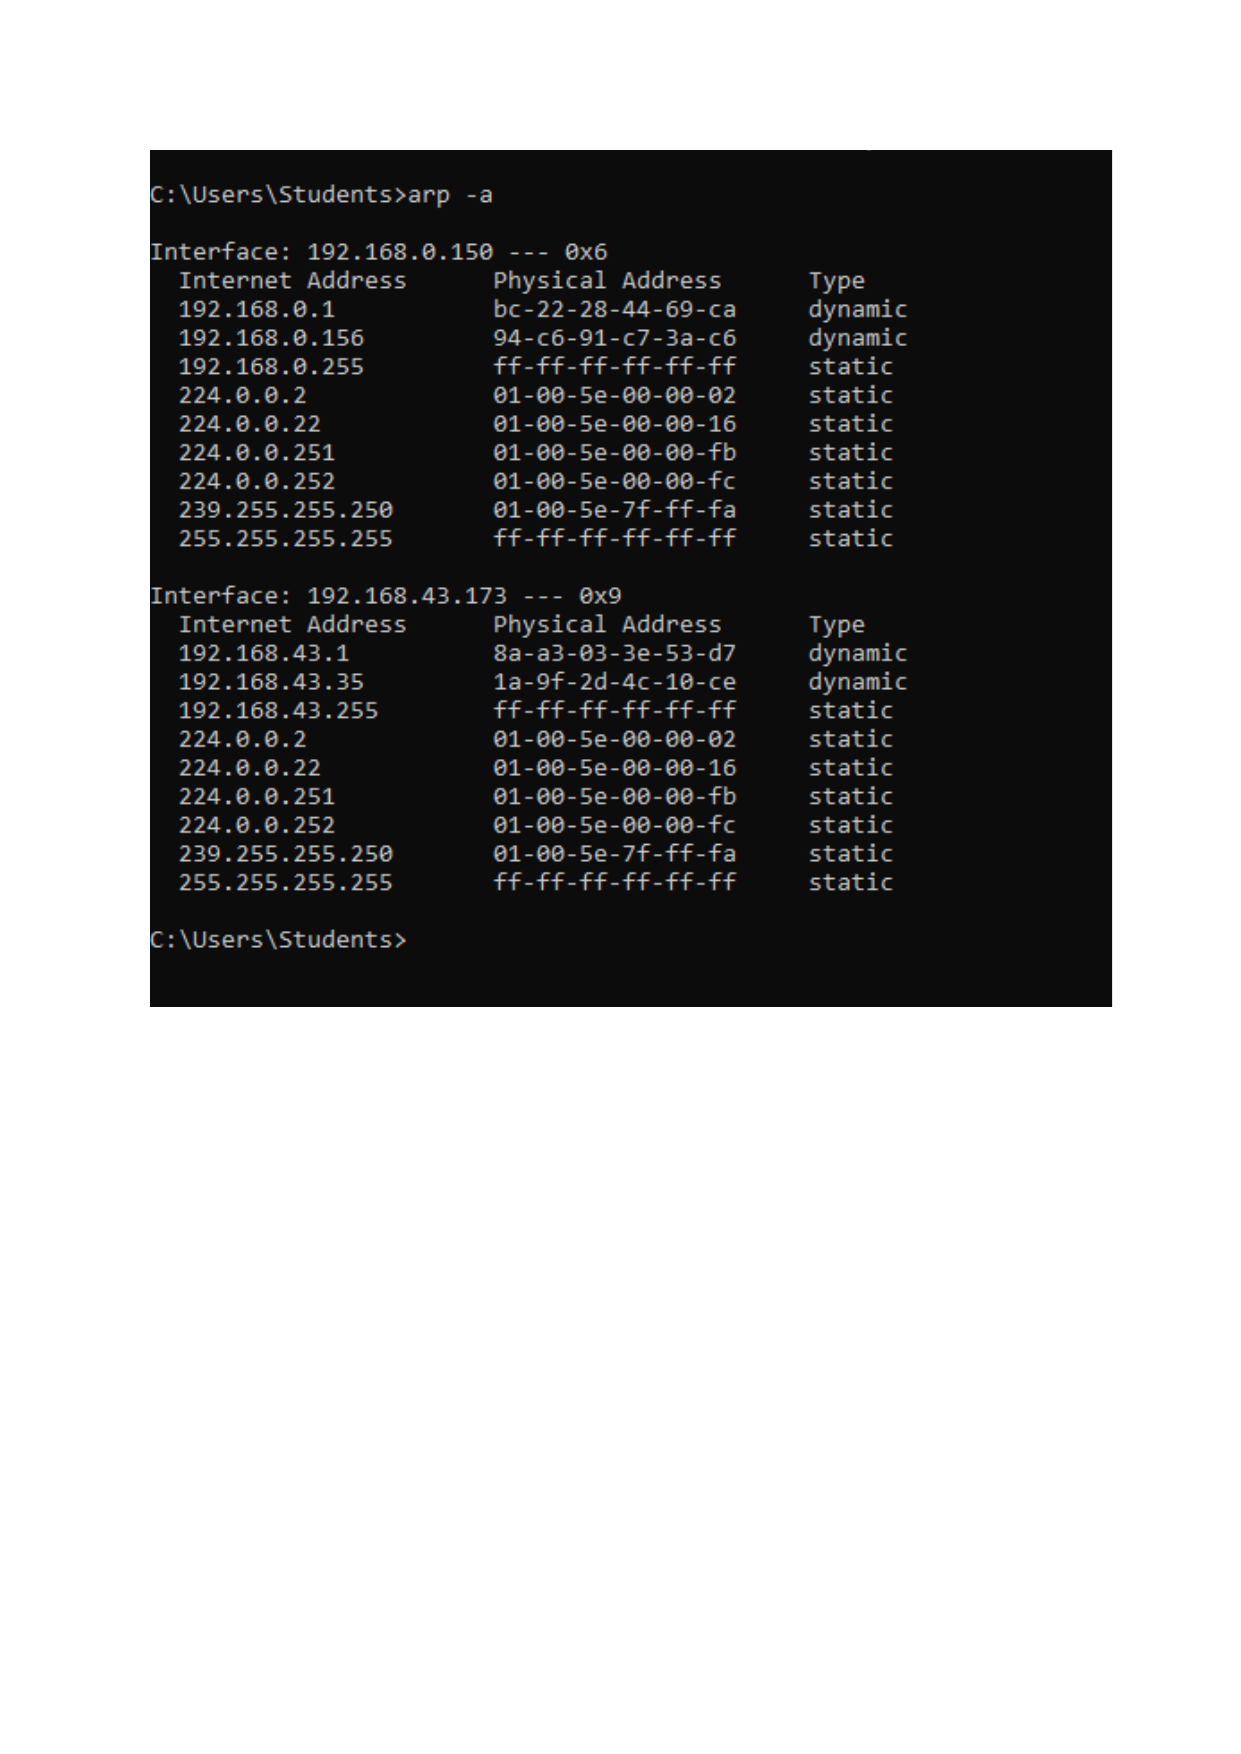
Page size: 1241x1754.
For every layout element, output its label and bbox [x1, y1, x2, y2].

picture [150, 150, 1113, 1007]
